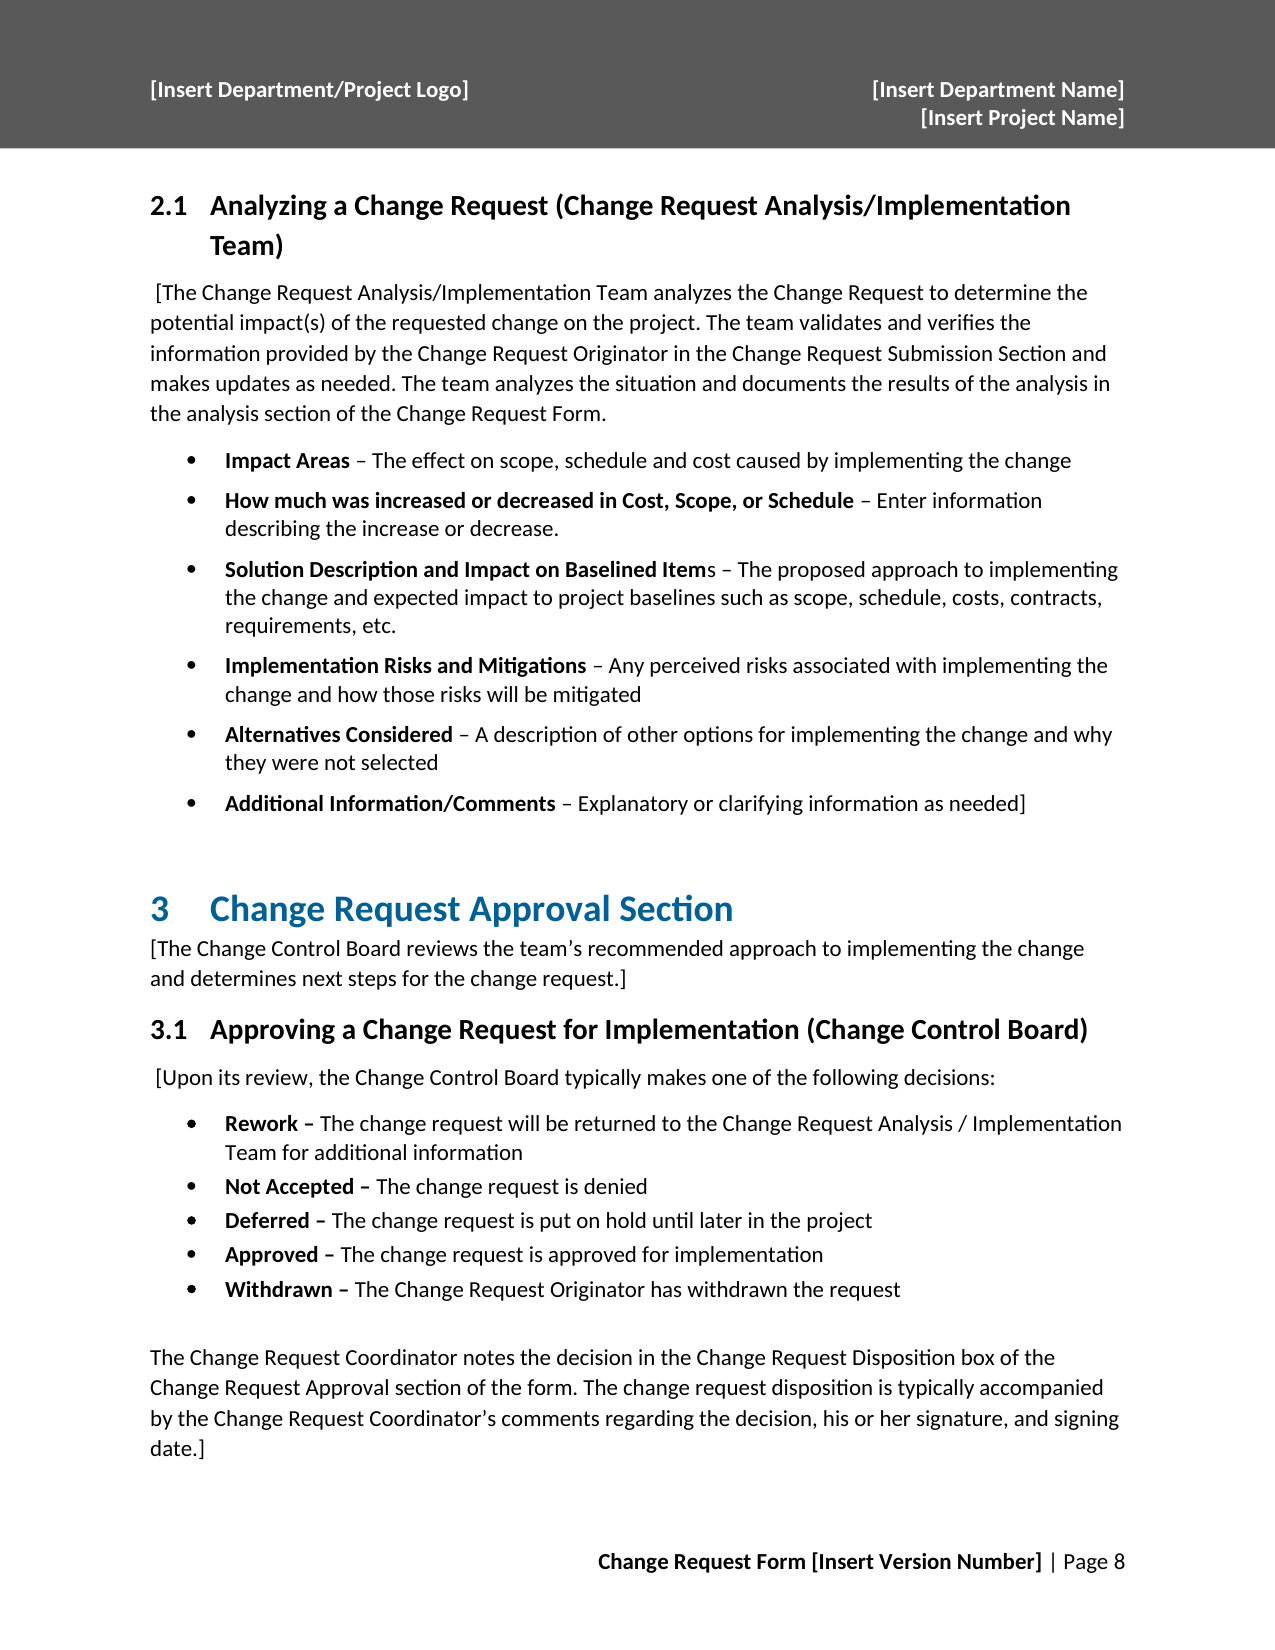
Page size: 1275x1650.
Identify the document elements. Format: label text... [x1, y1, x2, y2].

list Alternatives Considered – A description of other options for implementing the change and why they were not selected [187, 720, 1125, 776]
list Implementation Risks and Mitigations – Any perceived risks associated with implementing the change and how those risks will be mitigated [187, 652, 1125, 708]
list Impact Areas – The effect on scope, schedule and cost caused by implementing the change [187, 446, 1125, 474]
subtitle 2.1 Analyzing a Change Request (Change Request Analysis/Implementation Team) [150, 187, 1125, 262]
list Withdrawn – The Change Request Originator has withdrawn the request [187, 1275, 1125, 1303]
list Additional Information/Comments – Explanatory or clarifying information as needed] [187, 789, 1125, 817]
list Approved – The change request is approved for implementation [187, 1240, 1125, 1268]
list Rework – The change request will be returned to the Change Request Analysis / Implementation Team for additional information [187, 1109, 1125, 1166]
text [The Change Control Board reviews the team’s recommended approach to implementing the change and determines next steps for the change request.] [150, 934, 1125, 992]
text [Upon its review, the Change Control Board typically makes one of the following decisions: [150, 1063, 1125, 1091]
list Not Accepted – The change request is denied [187, 1172, 1125, 1200]
text The Change Request Coordinator notes the decision in the Change Request Disposition box of the Change Request Approval section of the form. The change request disposition is typically accompanied by the Change Request Coordinator’s comments regarding the decision, his or her signature, and signing date.] [150, 1343, 1125, 1462]
list Solution Description and Impact on Baselined Items – The proposed approach to implementing the change and expected impact to project baselines such as scope, schedule, costs, contracts, requirements, etc. [187, 555, 1125, 639]
text [The Change Request Analysis/Implementation Team analyzes the Change Request to determine the potential impact(s) of the requested change on the project. The team validates and verifies the information provided by the Change Request Originator in the Change Request Submission Section and makes updates as needed. The team analyzes the situation and documents the results of the analysis in the analysis section of the Change Request Form. [150, 278, 1125, 427]
list How much was increased or decreased in Cost, Scope, or Schedule – Enter information describing the increase or decrease. [187, 487, 1125, 543]
subtitle Change Request Approval Section [150, 884, 1125, 930]
subtitle 3.1 Approving a Change Request for Implementation (Change Control Board) [150, 1011, 1125, 1047]
list Deferred – The change request is put on hold until later in the project [187, 1206, 1125, 1234]
